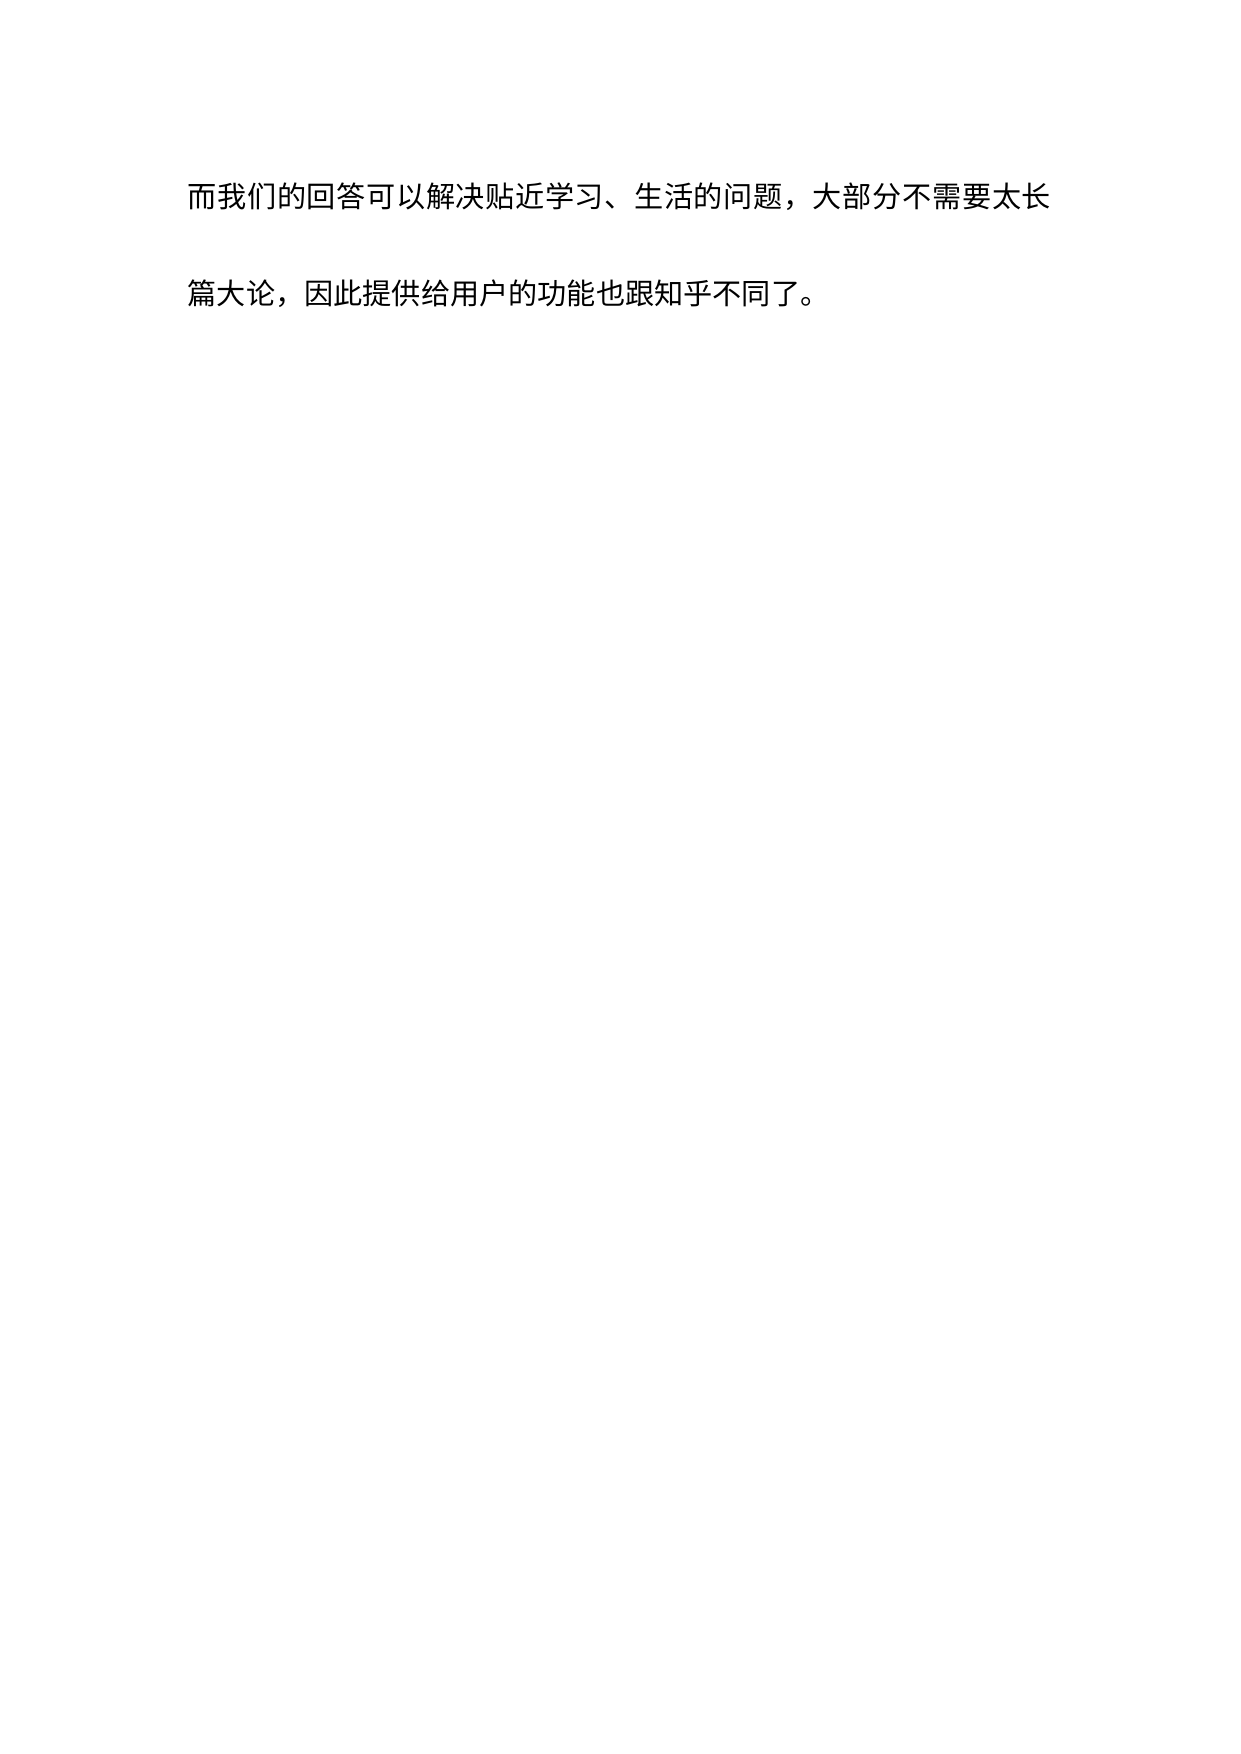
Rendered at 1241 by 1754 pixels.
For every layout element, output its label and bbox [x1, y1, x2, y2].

text [187, 162, 1053, 324]
